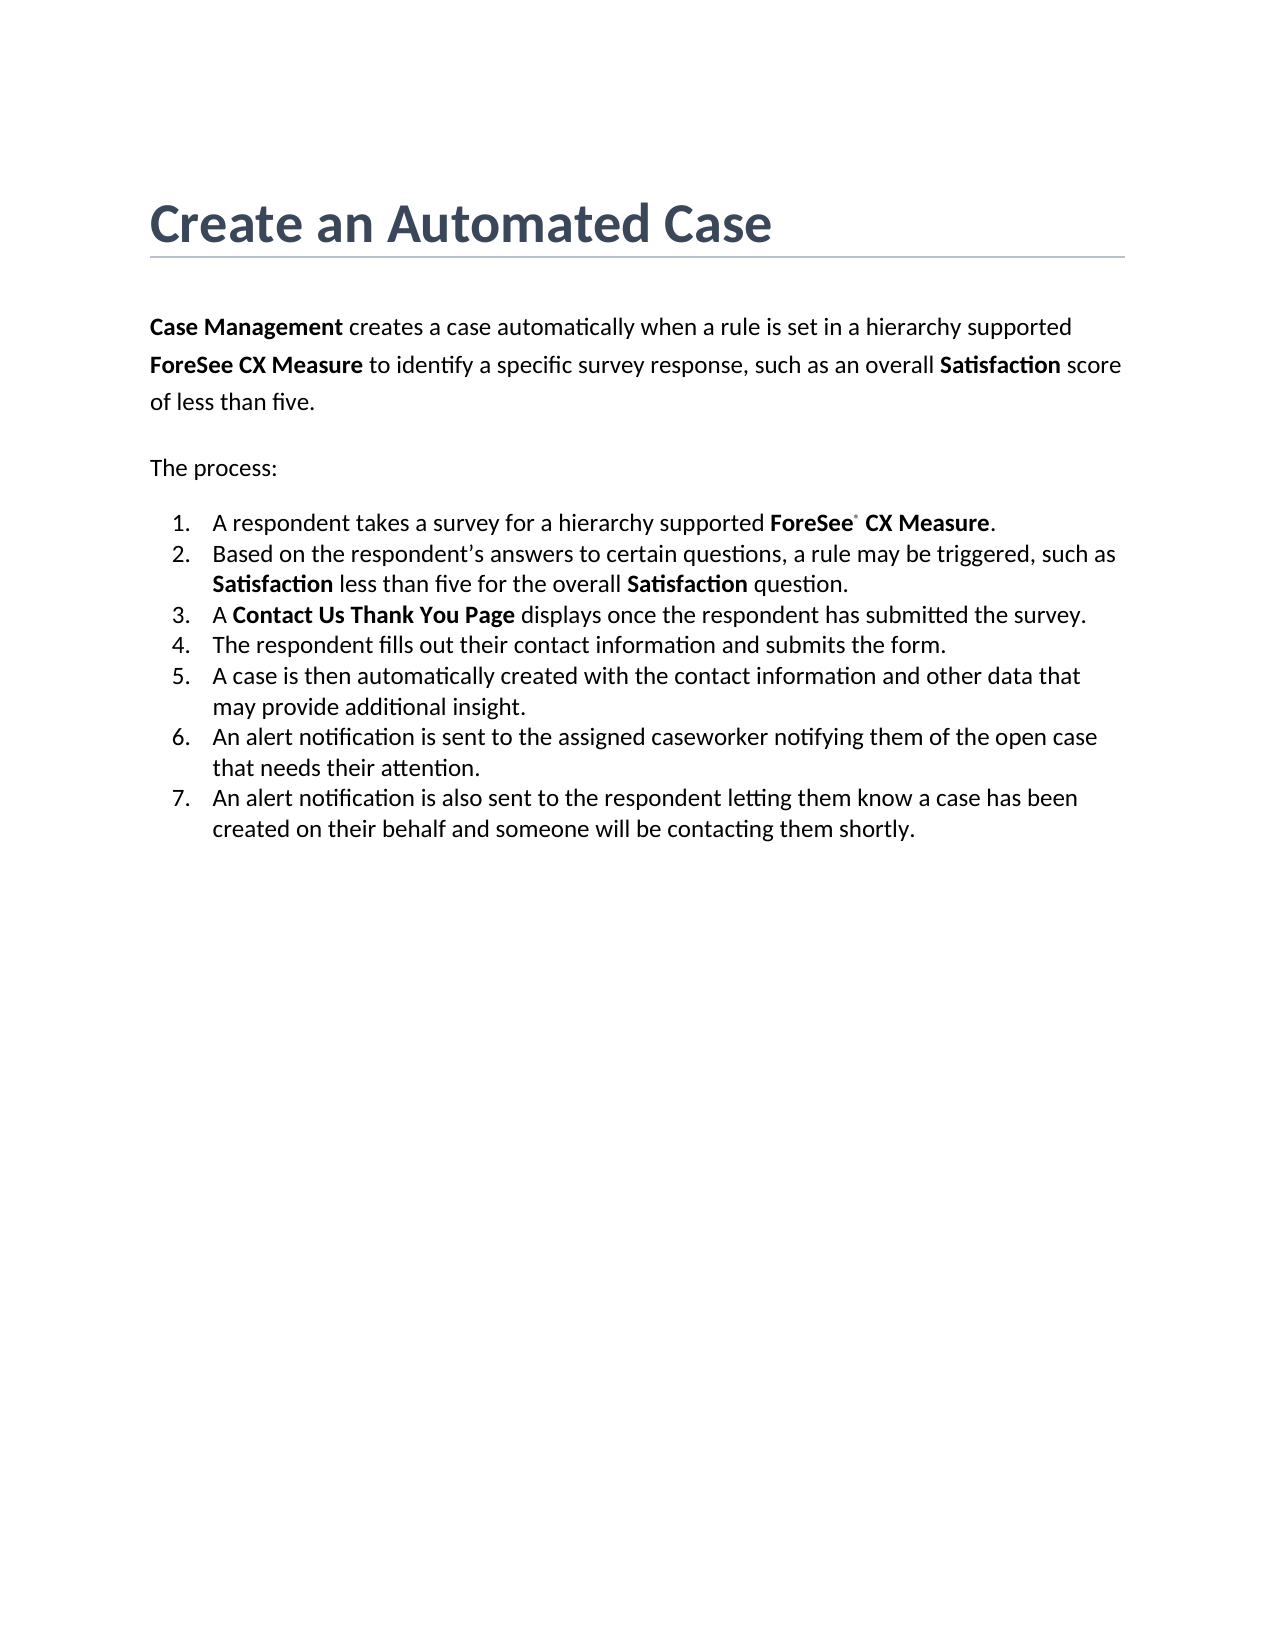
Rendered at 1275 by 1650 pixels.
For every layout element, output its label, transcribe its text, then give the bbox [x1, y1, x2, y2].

list A case is then automatically created with the contact information and other data that may provide additional insight. [191, 660, 1125, 721]
text The process: [150, 445, 1125, 482]
list Based on the respondent’s answers to certain questions, a rule may be triggered, such as Satisfaction less than five for the overall Satisfaction question. [191, 538, 1125, 599]
list The respondent fills out their contact information and submits the form. [191, 629, 1125, 660]
text Create an Automated Case [150, 187, 1125, 256]
list A Contact Us Thank You Page displays once the respondent has submitted the survey. [191, 599, 1125, 629]
list A respondent takes a survey for a hierarchy supported ForeSee® CX Measure. [191, 507, 1125, 538]
text Case Management creates a case automatically when a rule is set in a hierarchy supported ForeSee CX Measure to identify a specific survey response, such as an overall Satisfaction score of less than five. [150, 304, 1125, 417]
list An alert notification is also sent to the respondent letting them know a case has been created on their behalf and someone will be contacting them shortly. [191, 782, 1125, 843]
list An alert notification is sent to the assigned caseworker notifying them of the open case that needs their attention. [191, 721, 1125, 782]
